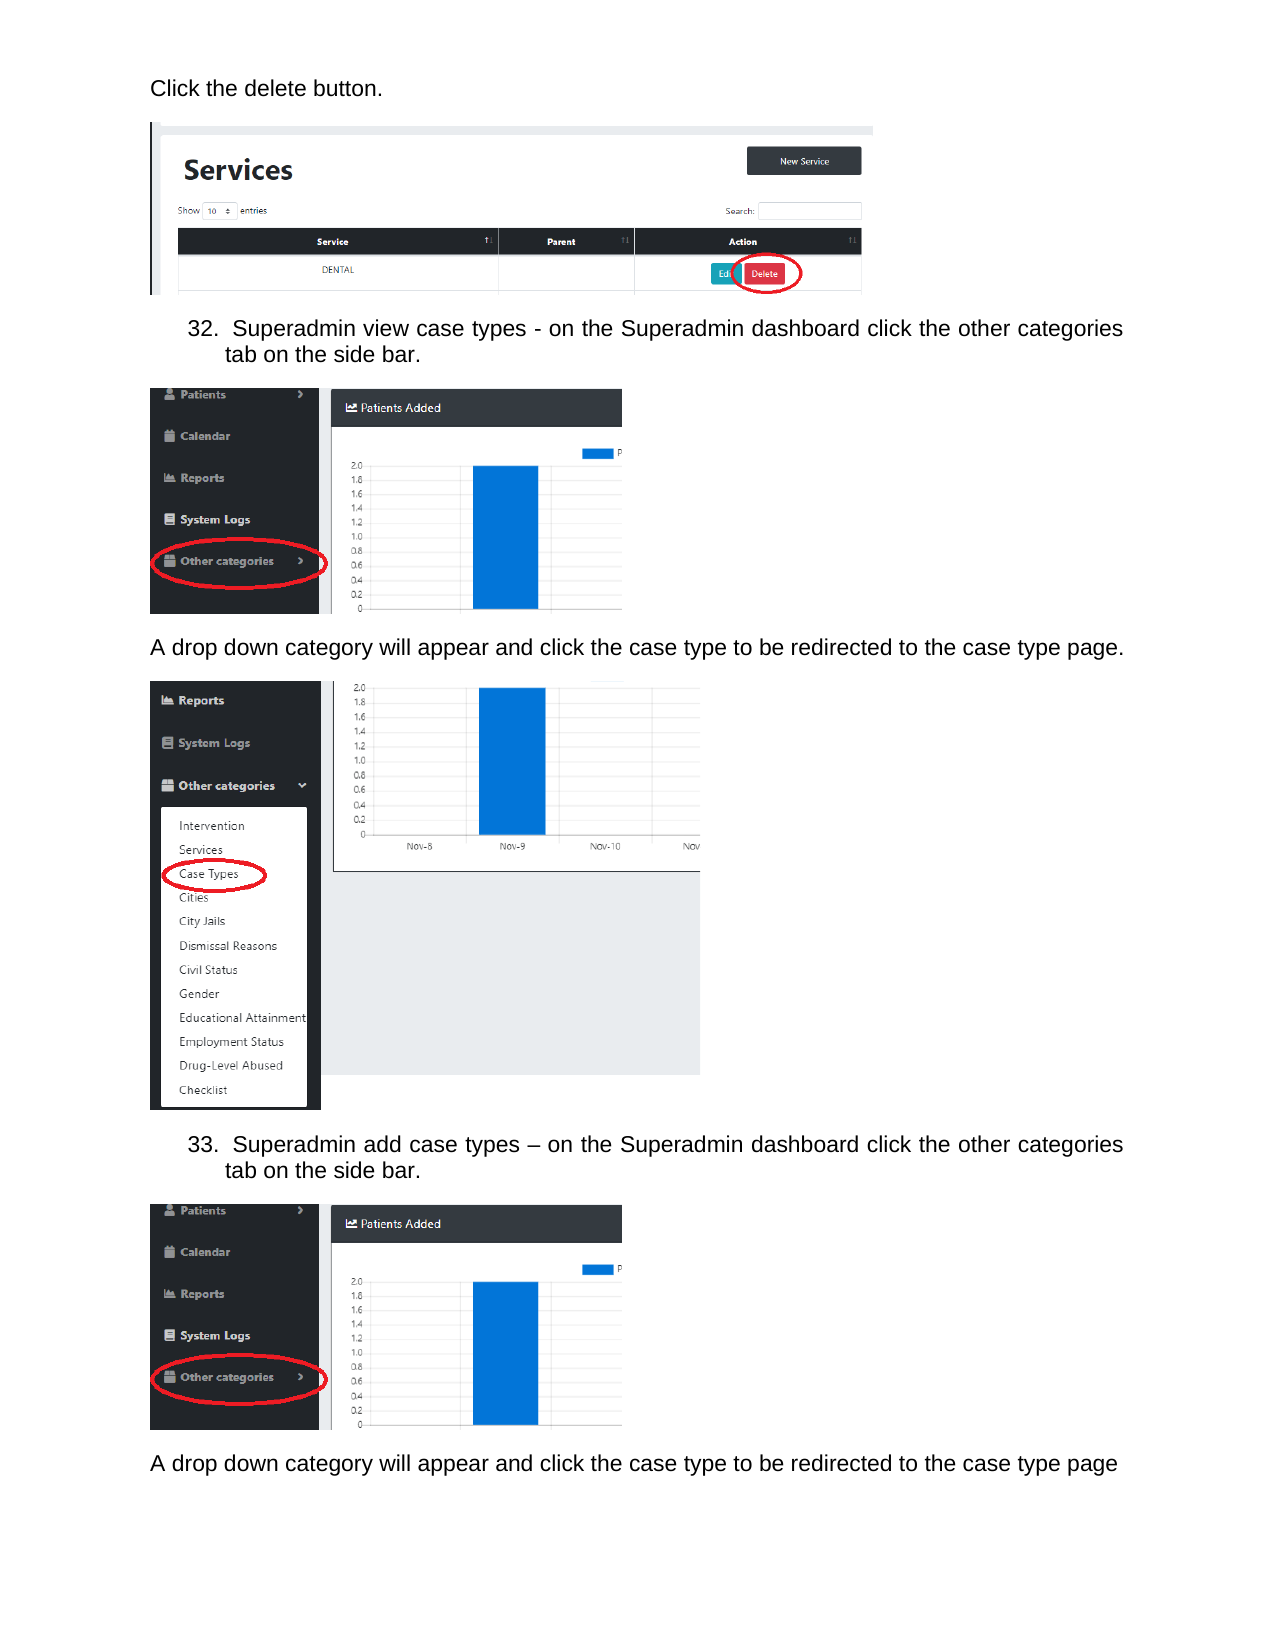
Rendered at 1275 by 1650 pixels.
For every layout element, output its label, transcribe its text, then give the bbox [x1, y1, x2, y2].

picture [150, 388, 622, 614]
text A drop down category will appear and click the case type to be redirected to the case type page. [150, 634, 1125, 661]
text A drop down category will appear and click the case type to be redirected to the case type page [150, 1450, 1125, 1476]
list Superadmin add case types – on the Superadmin dashboard click the other categories tab on the side bar. [187, 1131, 1125, 1183]
picture [150, 681, 700, 1110]
list Superadmin view case types - on the Superadmin dashboard click the other categories tab on the side bar. [187, 315, 1125, 368]
picture [150, 122, 873, 295]
picture [150, 1204, 622, 1430]
text Click the delete button. [150, 75, 1125, 101]
